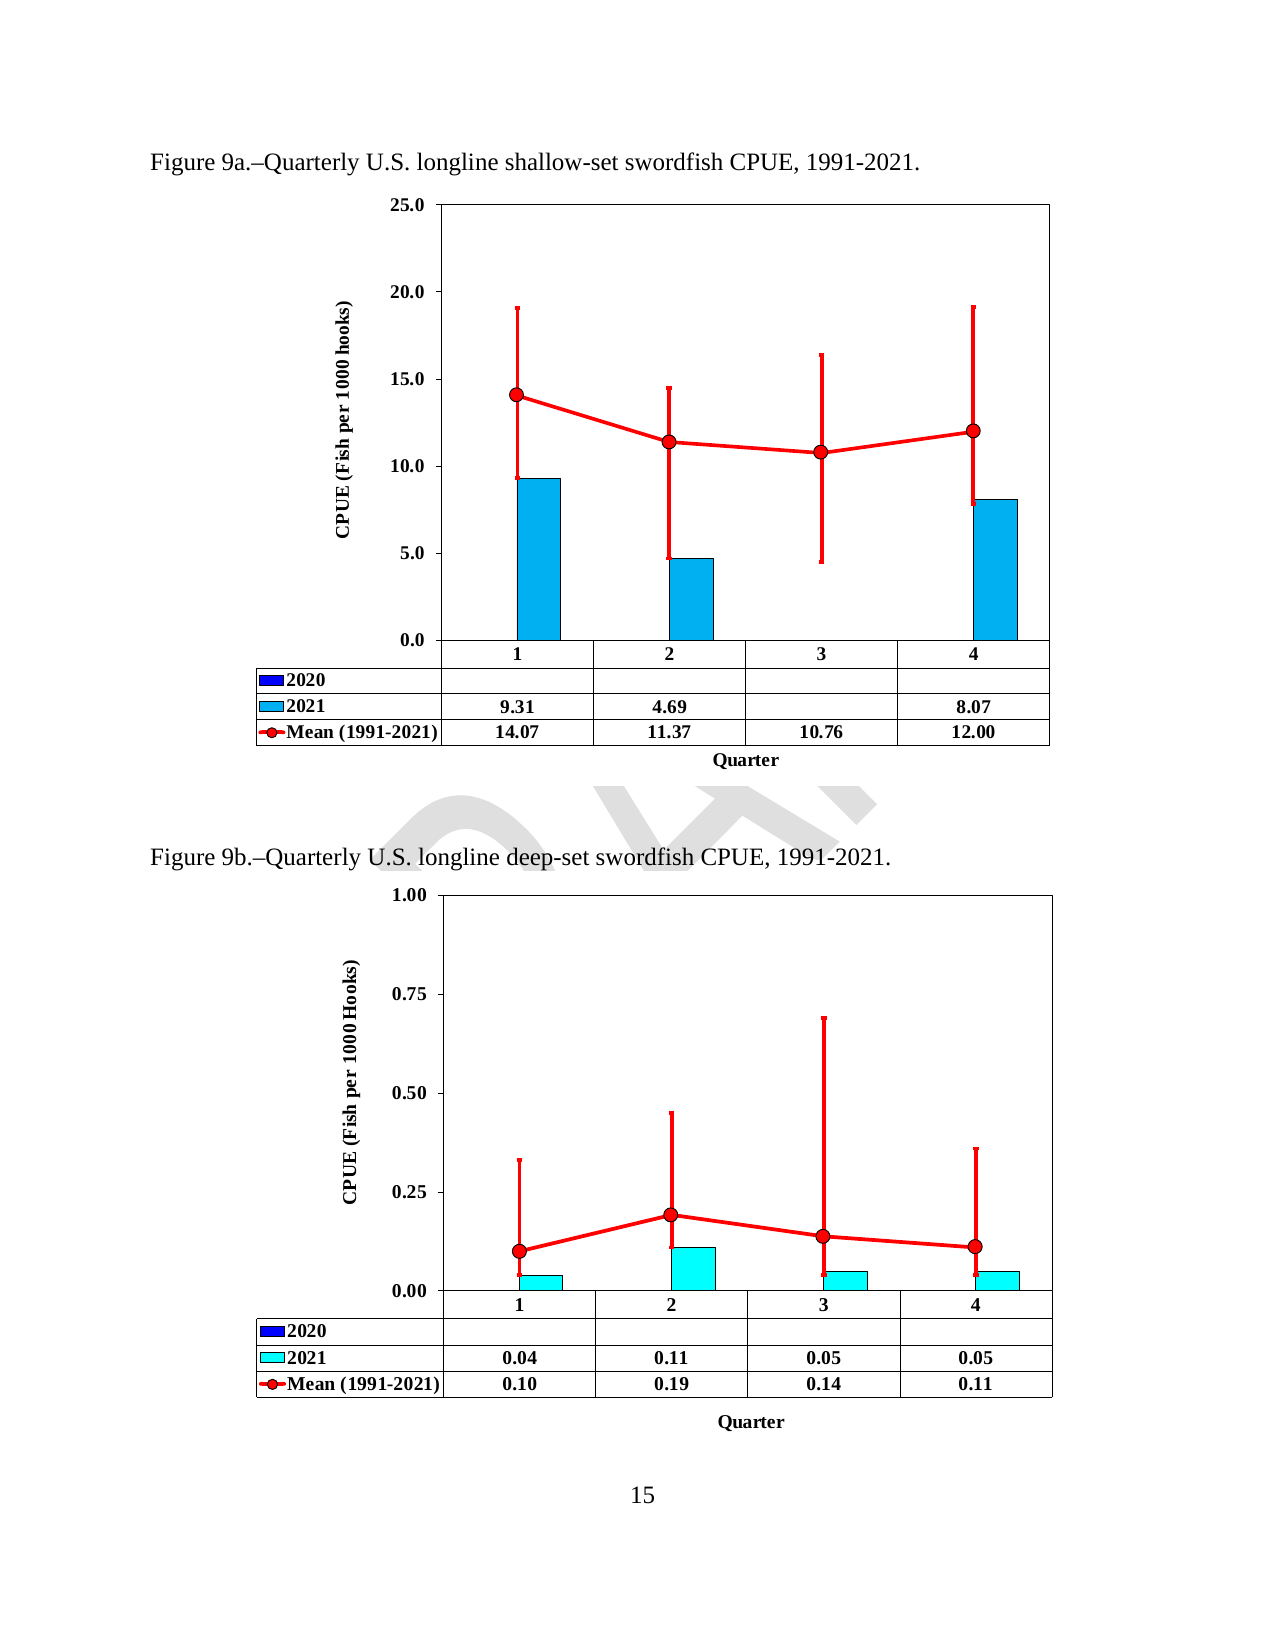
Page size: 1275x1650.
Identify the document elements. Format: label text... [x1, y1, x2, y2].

text Figure 9b.–Quarterly U.S. longline deep-set swordfish CPUE, 1991-2021. [150, 842, 1134, 871]
text Figure 9a.–Quarterly U.S. longline shallow-set swordfish CPUE, 1991-2021. [150, 147, 1134, 176]
